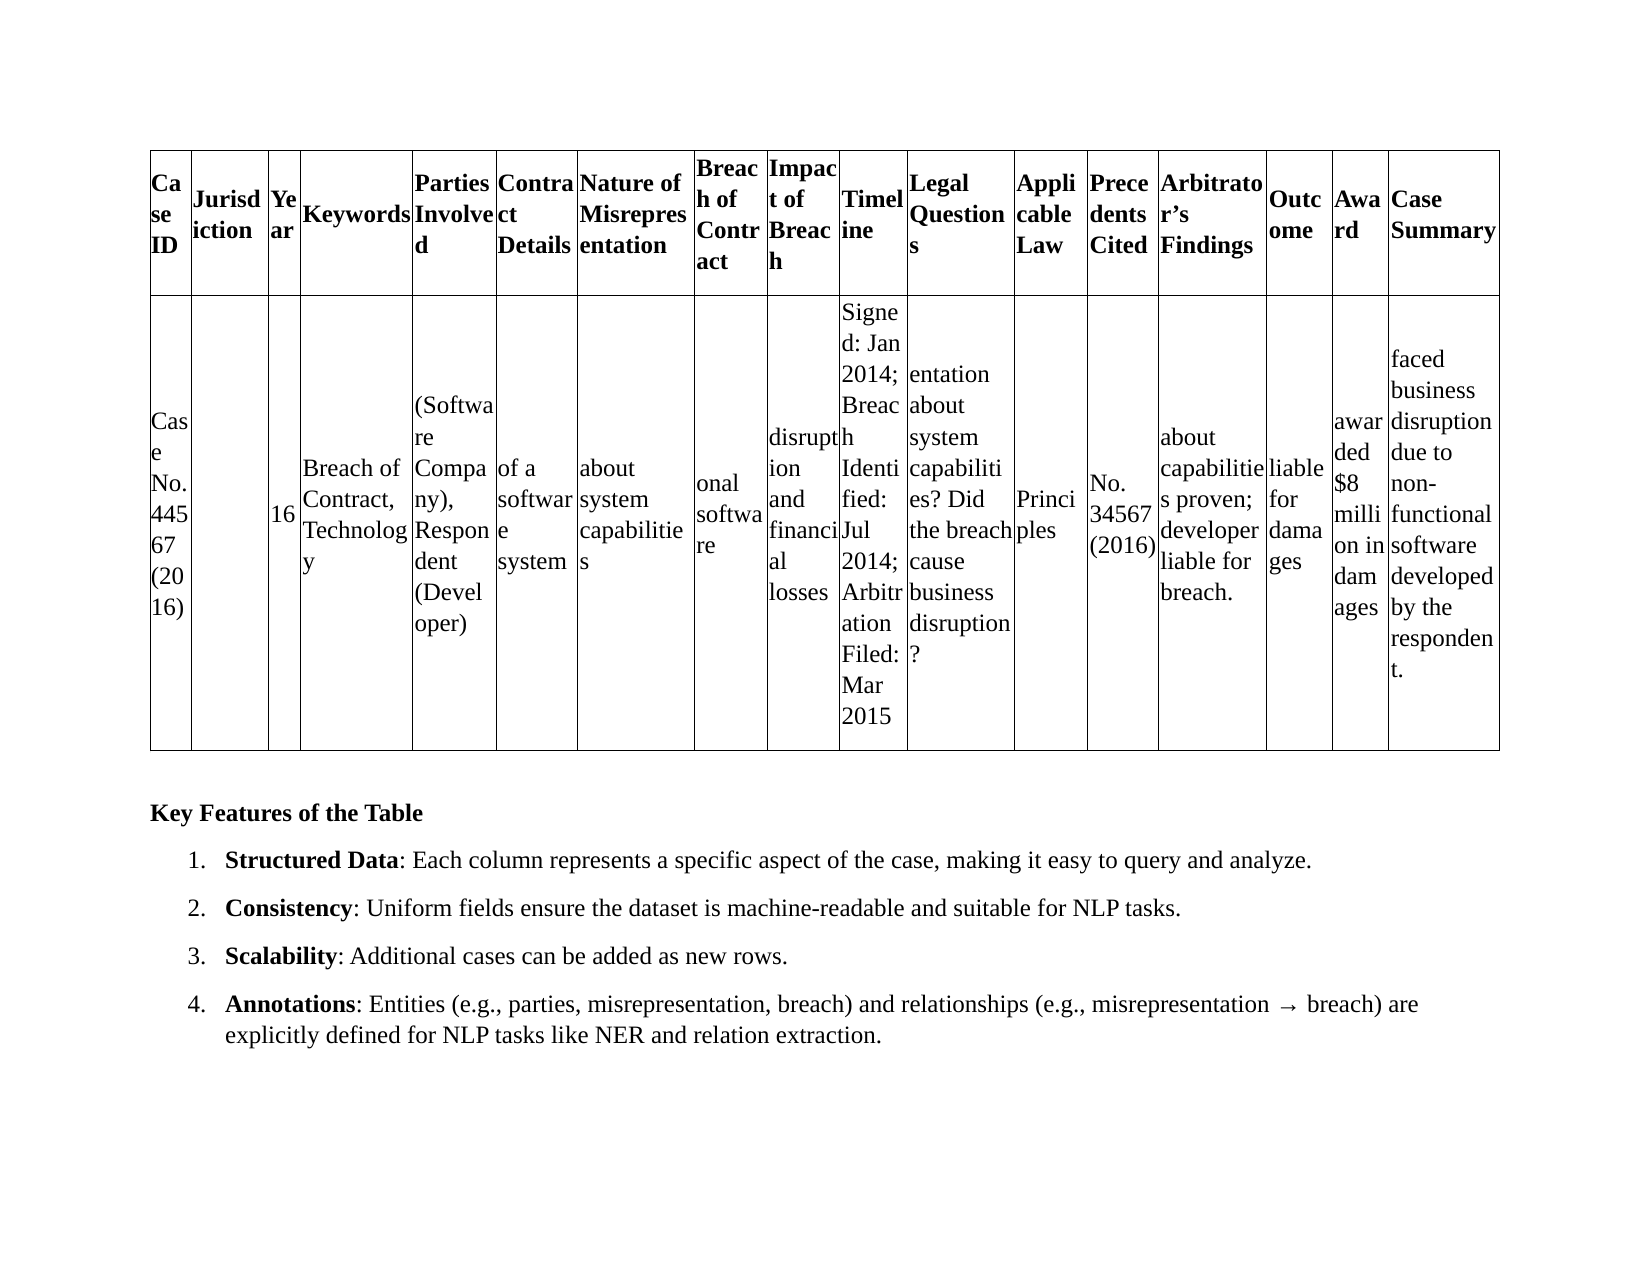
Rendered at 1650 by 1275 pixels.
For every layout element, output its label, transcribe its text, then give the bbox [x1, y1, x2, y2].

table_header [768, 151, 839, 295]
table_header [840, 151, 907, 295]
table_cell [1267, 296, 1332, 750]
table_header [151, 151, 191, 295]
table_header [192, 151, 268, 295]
list Structured Data: Each column represents a specific aspect of the case, making it easy to query and analyze. [187, 846, 1500, 874]
text Key Features of the Table [150, 798, 1500, 827]
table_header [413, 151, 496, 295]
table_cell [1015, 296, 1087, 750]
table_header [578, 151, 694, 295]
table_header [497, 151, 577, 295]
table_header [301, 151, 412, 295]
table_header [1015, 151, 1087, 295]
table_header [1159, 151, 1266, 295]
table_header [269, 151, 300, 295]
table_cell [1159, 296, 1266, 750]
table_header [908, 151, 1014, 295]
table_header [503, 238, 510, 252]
list Scalability: Additional cases can be added as new rows. [187, 941, 1500, 970]
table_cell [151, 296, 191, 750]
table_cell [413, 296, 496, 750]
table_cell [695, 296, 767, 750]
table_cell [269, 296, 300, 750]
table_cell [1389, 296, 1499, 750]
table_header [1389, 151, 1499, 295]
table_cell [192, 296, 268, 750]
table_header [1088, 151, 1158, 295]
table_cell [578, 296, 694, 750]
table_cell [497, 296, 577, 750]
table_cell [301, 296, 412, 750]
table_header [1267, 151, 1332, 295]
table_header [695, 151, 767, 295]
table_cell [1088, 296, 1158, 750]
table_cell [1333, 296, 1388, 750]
list Annotations: Entities (e.g., parties, misrepresentation, breach) and relationships (e.g., misrepresentation → breach) are explicitly defined for NLP tasks like NER and relation extraction. [187, 989, 1500, 1048]
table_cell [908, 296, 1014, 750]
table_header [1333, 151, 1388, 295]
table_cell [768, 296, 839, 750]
list Consistency: Uniform fields ensure the dataset is machine-readable and suitable for NLP tasks. [187, 893, 1500, 922]
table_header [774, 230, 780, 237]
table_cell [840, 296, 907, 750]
